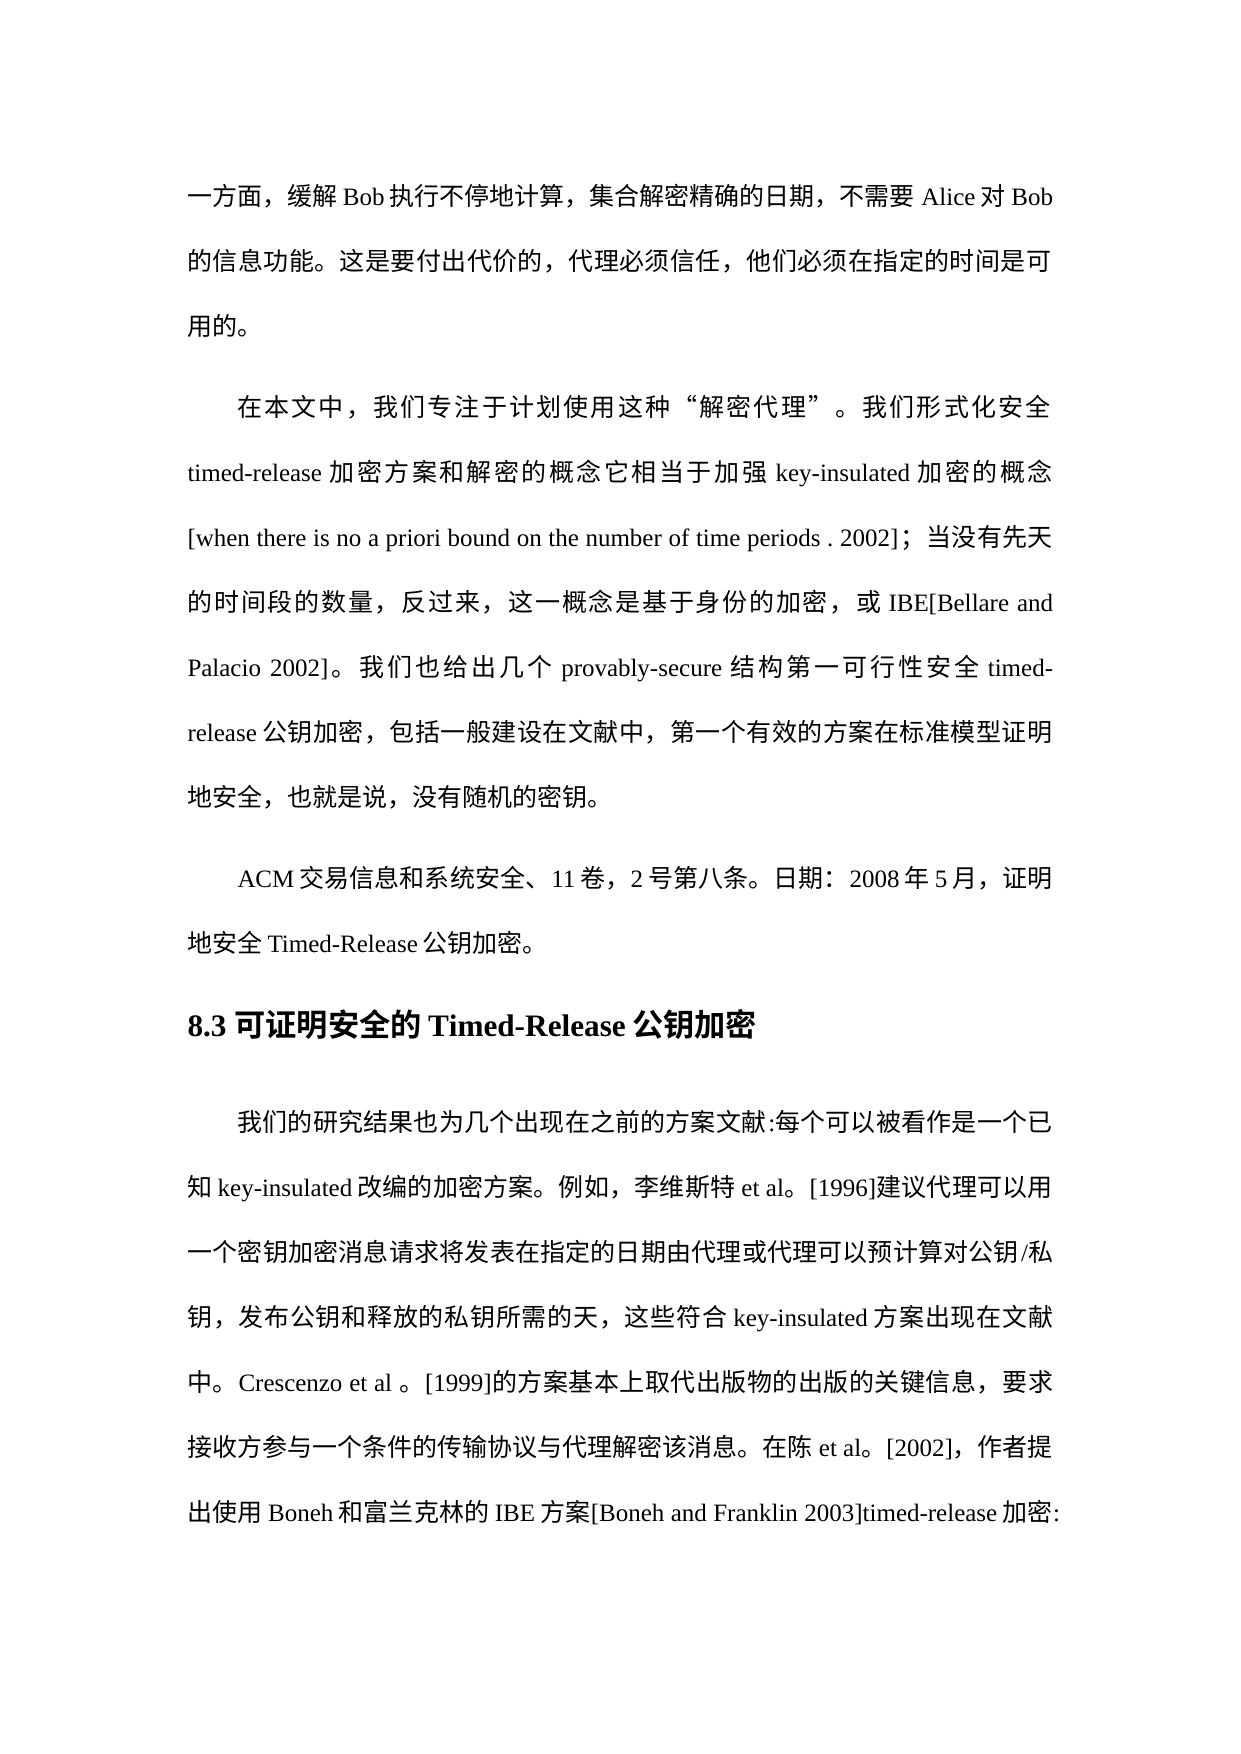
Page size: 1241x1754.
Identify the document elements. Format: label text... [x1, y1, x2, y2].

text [187, 1088, 1053, 1543]
text 在本文中，我们专注于计划使用这种“解密代理”。我们形式化安全timed-release加密方案和解密的概念它相当于加强key-insulated加密的概念[when there is no a priori bound on the number of time periods . 2002]；当没有先天的时间段的数量，反过来，这一概念是基于身份的加密，或IBE[Bellare and Palacio 2002]。我们也给出几个provably-secure结构第一可行性安全timed-release公钥加密，包括一般建设在文献中，第一个有效的方案在标准模型证明地安全，也就是说，没有随机的密钥。 [187, 373, 1053, 828]
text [187, 162, 1053, 357]
text 8.3 可证明安全的Timed-Release公钥加密 [187, 991, 1053, 1056]
text ACM交易信息和系统安全、11卷，2号第八条。日期：2008年5月，证明地安全Timed-Release公钥加密。 [187, 844, 1053, 974]
